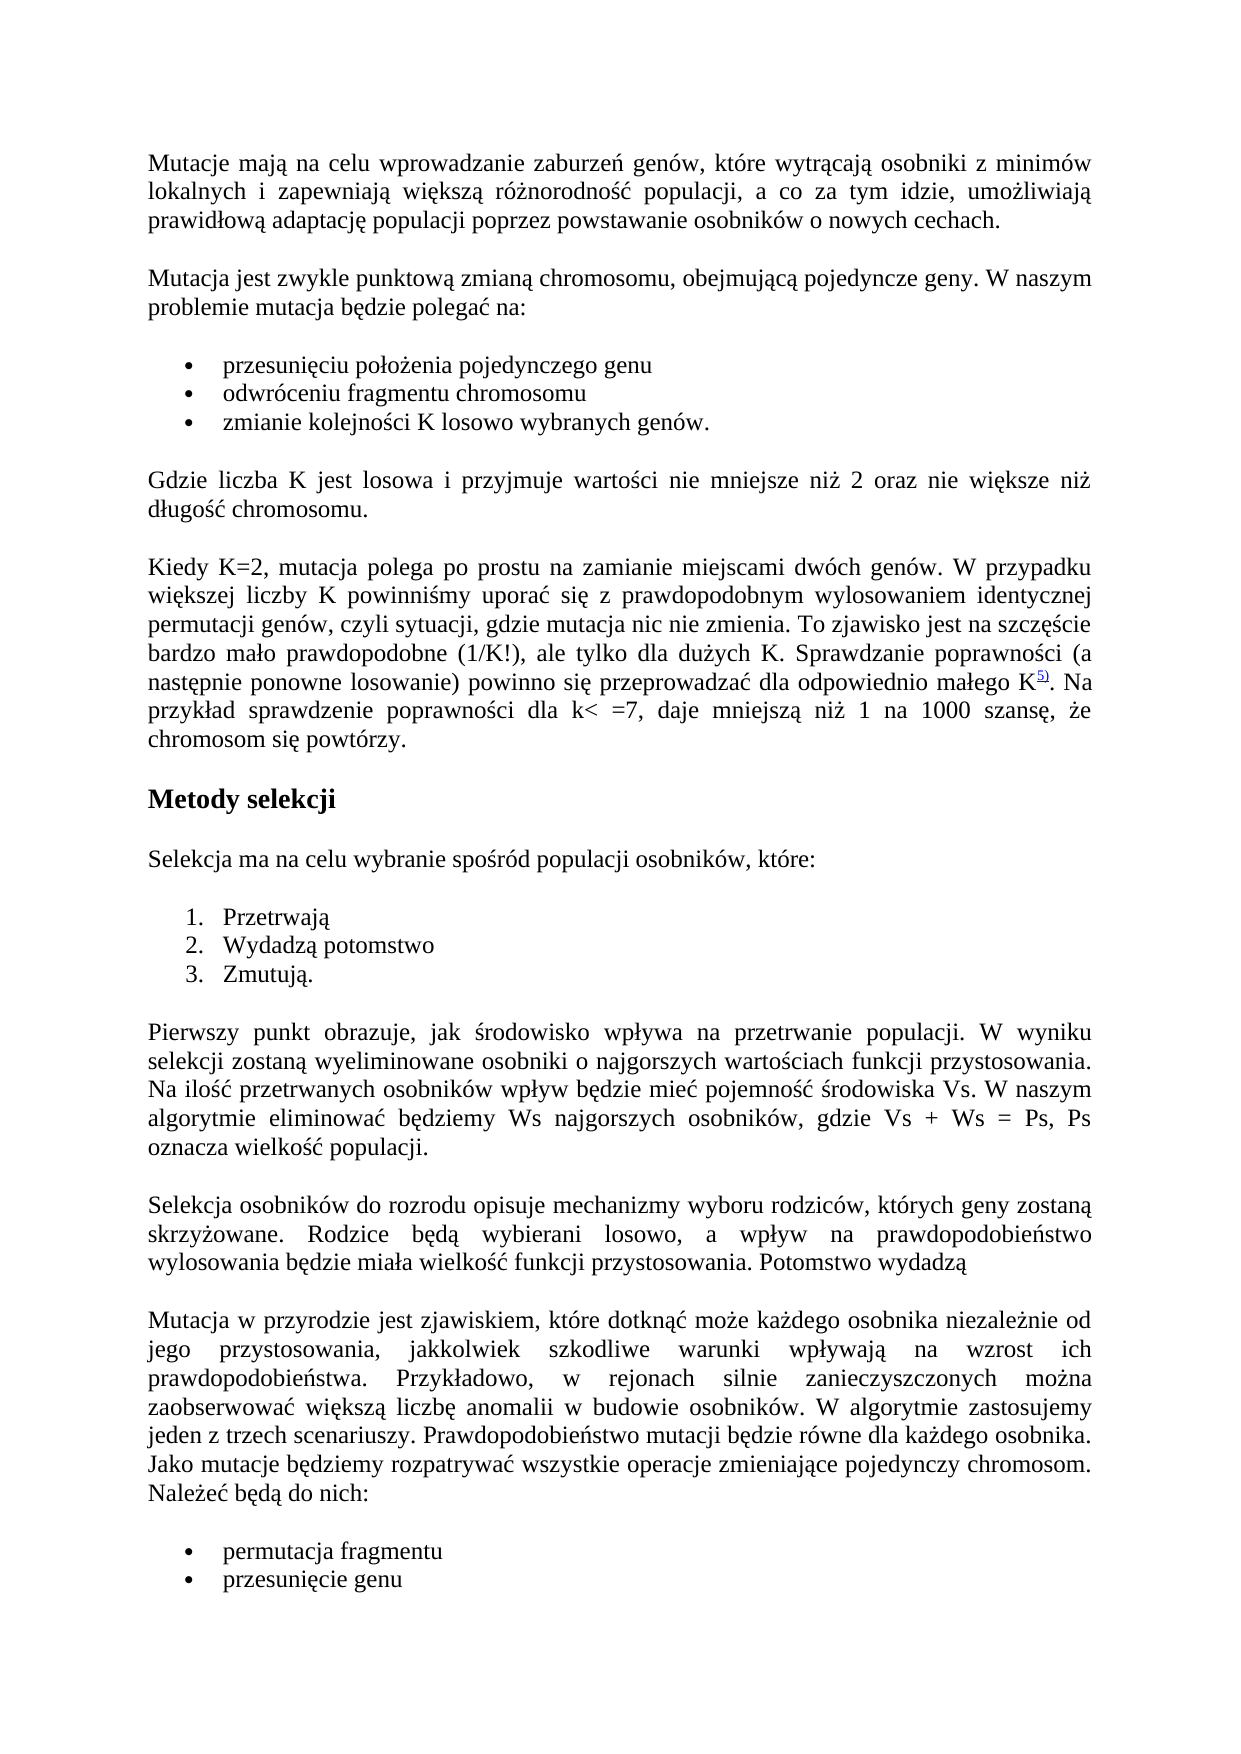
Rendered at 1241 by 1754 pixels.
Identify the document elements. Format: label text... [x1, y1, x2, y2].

list odwróceniu fragmentu chromosomu [185, 378, 1093, 407]
list przesunięcie genu [185, 1564, 1093, 1593]
text Mutacje mają na celu wprowadzanie zaburzeń genów, które wytrącają osobniki z minimów lokalnych i zapewniają większą różnorodność populacji, a co za tym idzie, umożliwiają prawidłową adaptację populacji poprzez powstawanie osobników o nowych cechach. [148, 148, 1093, 234]
list zmianie kolejności K losowo wybranych genów. [185, 407, 1093, 436]
text Selekcja osobników do rozrodu opisuje mechanizmy wyboru rodziców, których geny zostaną skrzyżowane. Rodzice będą wybierani losowo, a wpływ na prawdopodobieństwo wylosowania będzie miała wielkość funkcji przystosowania. Potomstwo wydadzą [148, 1190, 1093, 1276]
text Mutacja w przyrodzie jest zjawiskiem, które dotknąć może każdego osobnika niezależnie od jego przystosowania, jakkolwiek szkodliwe warunki wpływają na wzrost ich prawdopodobieństwa. Przykładowo, w rejonach silnie zanieczyszczonych można zaobserwować większą liczbę anomalii w budowie osobników. W algorytmie zastosujemy jeden z trzech scenariuszy. Prawdopodobieństwo mutacji będzie równe dla każdego osobnika. Jako mutacje będziemy rozpatrywać wszystkie operacje zmieniające pojedynczy chromosom. Należeć będą do nich: [148, 1305, 1093, 1507]
text Metody selekcji [148, 782, 1093, 814]
text Kiedy K=2, mutacja polega po prostu na zamianie miejscami dwóch genów. W przypadku większej liczby K powinniśmy uporać się z prawdopodobnym wylosowaniem identycznej permutacji genów, czyli sytuacji, gdzie mutacja nic nie zmienia. To zjawisko jest na szczęście bardzo mało prawdopodobne (1/K!), ale tylko dla dużych K. Sprawdzanie poprawności (a następnie ponowne losowanie) powinno się przeprowadzać dla odpowiednio małego K5). Na przykład sprawdzenie poprawności dla k< =7, daje mniejszą niż 1 na 1000 szansę, że chromosom się powtórzy. [148, 552, 1093, 753]
list Wydadzą potomstwo [185, 930, 1093, 959]
text Gdzie liczba K jest losowa i przyjmuje wartości nie mniejsze niż 2 oraz nie większe niż długość chromosomu. [148, 465, 1093, 523]
list Zmutują. [185, 959, 1093, 988]
text Mutacja jest zwykle punktową zmianą chromosomu, obejmującą pojedyncze geny. W naszym problemie mutacja będzie polegać na: [148, 263, 1093, 321]
text Pierwszy punkt obrazuje, jak środowisko wpływa na przetrwanie populacji. W wyniku selekcji zostaną wyeliminowane osobniki o najgorszych wartościach funkcji przystosowania. Na ilość przetrwanych osobników wpływ będzie mieć pojemność środowiska Vs. W naszym algorytmie eliminować będziemy Ws najgorszych osobników, gdzie Vs + Ws = Ps, Ps oznacza wielkość populacji. [148, 1017, 1093, 1161]
list przesunięciu położenia pojedynczego genu [185, 350, 1093, 378]
list permutacja fragmentu [185, 1536, 1093, 1564]
text Selekcja ma na celu wybranie spośród populacji osobników, które: [148, 844, 1093, 872]
list Przetrwają [185, 902, 1093, 930]
